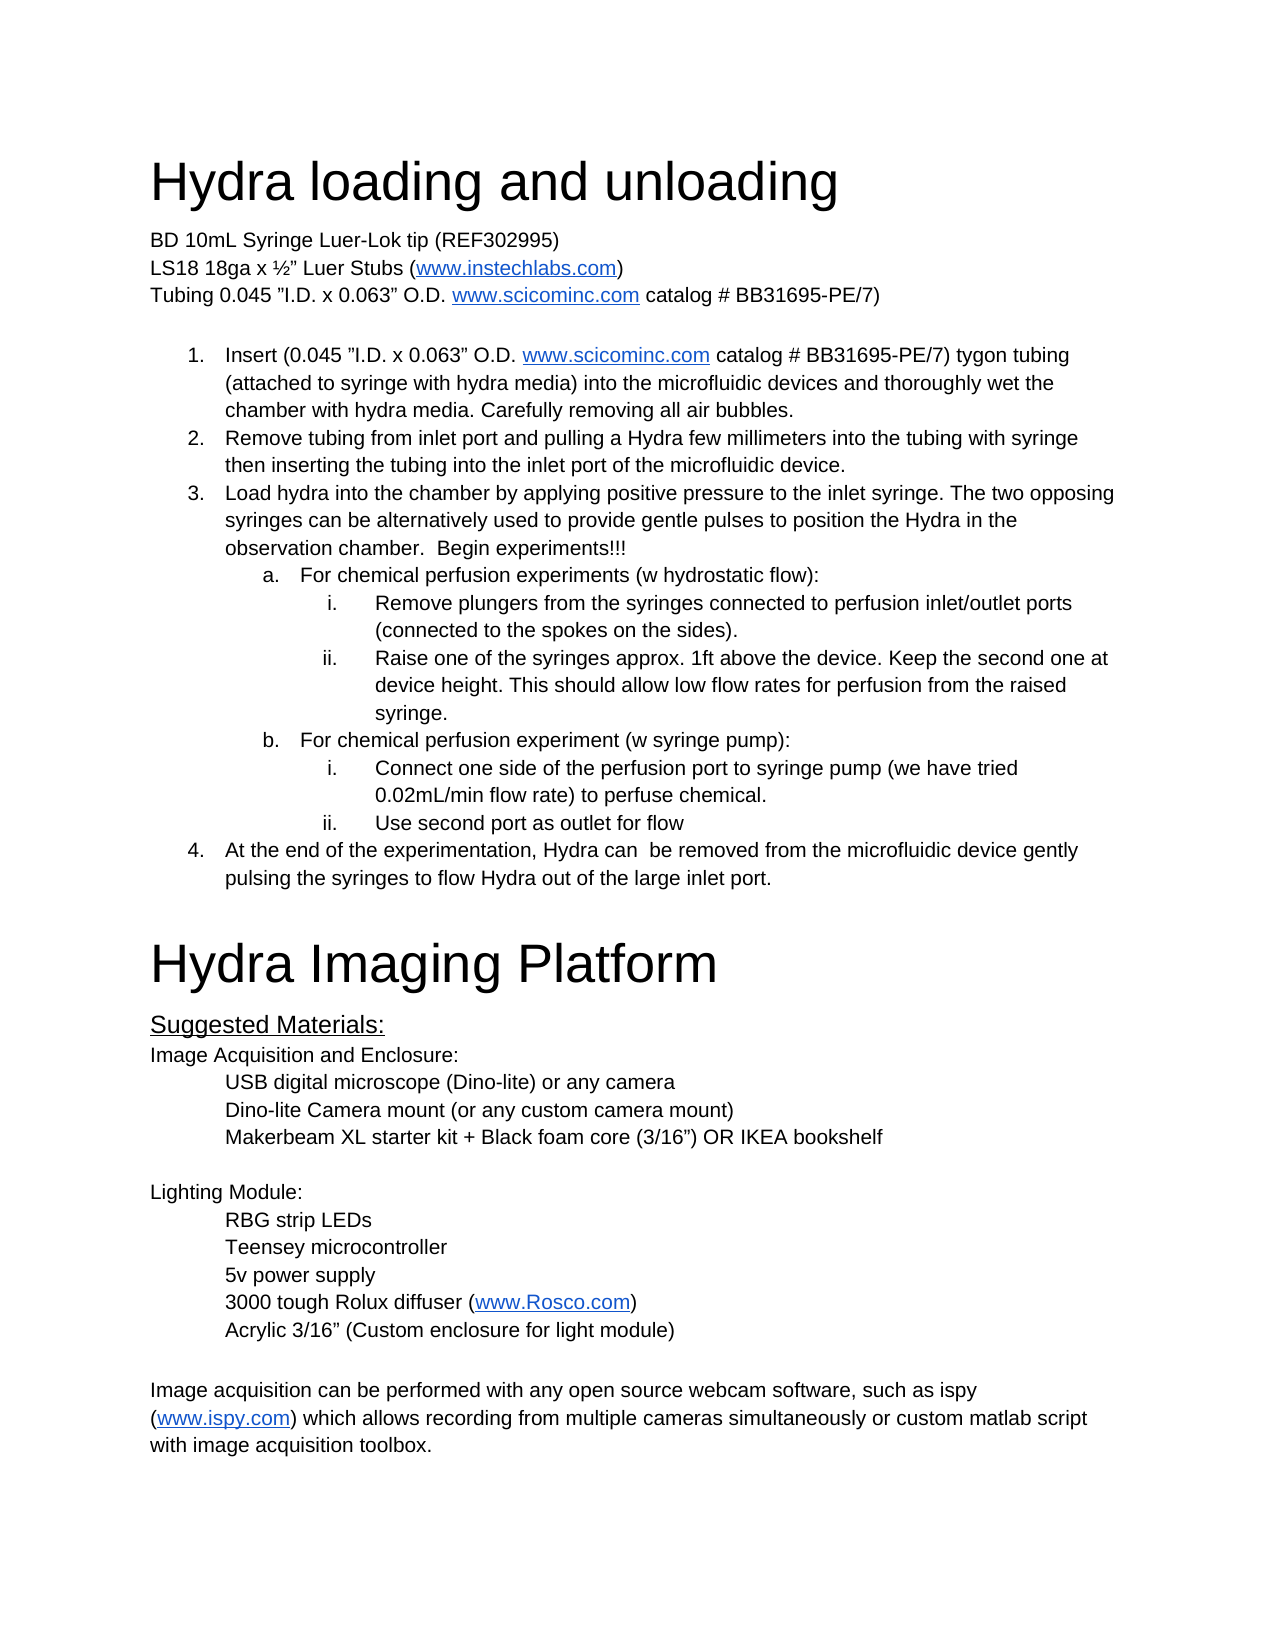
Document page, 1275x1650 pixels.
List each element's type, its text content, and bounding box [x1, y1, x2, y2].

text RBG strip LEDs [225, 1208, 1125, 1232]
text LS18 18ga x ½” Luer Stubs (www.instechlabs.com) [150, 255, 1125, 279]
title Hydra Imaging Platform [150, 932, 1125, 994]
text Dino-lite Camera mount (or any custom camera mount) [150, 1098, 1125, 1122]
list Use second port as outlet for flow [337, 811, 1125, 835]
text USB digital microscope (Dino-lite) or any camera [150, 1070, 1125, 1094]
text Acrylic 3/16” (Custom enclosure for light module) [225, 1318, 1125, 1342]
list Insert (0.045 ”I.D. x 0.063” O.D. www.scicominc.com catalog # BB31695-PE/7) tygon tubing (attached to syringe with hydra media) into the microfluidic devices and thoroughly wet the chamber with hydra media. Carefully removing all air bubbles. [187, 343, 1125, 422]
text Tubing 0.045 ”I.D. x 0.063” O.D. www.scicominc.com catalog # BB31695-PE/7) [150, 283, 1125, 307]
text Lighting Module: [150, 1180, 1125, 1204]
text 3000 tough Rolux diffuser (www.Rosco.com) [225, 1290, 1125, 1314]
text Image Acquisition and Enclosure: [150, 1043, 1125, 1067]
text Suggested Materials: [150, 1010, 1125, 1038]
list Connect one side of the perfusion port to syringe pump (we have tried 0.02mL/min flow rate) to perfuse chemical. [337, 756, 1125, 807]
list For chemical perfusion experiments (w hydrostatic flow): [262, 563, 1125, 587]
list Remove plungers from the syringes connected to perfusion inlet/outlet ports (connected to the spokes on the sides). [337, 591, 1125, 642]
text Makerbeam XL starter kit + Black foam core (3/16”) OR IKEA bookshelf [150, 1125, 1125, 1149]
list For chemical perfusion experiment (w syringe pump): [262, 728, 1125, 752]
text 5v power supply [225, 1263, 1125, 1287]
list Load hydra into the chamber by applying positive pressure to the inlet syringe. The two opposing syringes can be alternatively used to provide gentle pulses to position the Hydra in the observation chamber. Begin experiments!!! [187, 481, 1125, 560]
list Raise one of the syringes approx. 1ft above the device. Keep the second one at device height. This should allow low flow rates for perfusion from the raised syringe. [337, 646, 1125, 725]
list Remove tubing from inlet port and pulling a Hydra few millimeters into the tubing with syringe then inserting the tubing into the inlet port of the microfluidic device. [187, 426, 1125, 477]
list At the end of the experimentation, Hydra can be removed from the microfluidic device gently pulsing the syringes to flow Hydra out of the large inlet port. [187, 838, 1125, 890]
title Hydra loading and unloading [150, 150, 1125, 212]
text Teensey microcontroller [225, 1235, 1125, 1259]
text Image acquisition can be performed with any open source webcam software, such as ispy (www.ispy.com) which allows recording from multiple cameras simultaneously or custom matlab script with image acquisition toolbox. [150, 1378, 1125, 1457]
text BD 10mL Syringe Luer-Lok tip (REF302995) [150, 228, 1125, 252]
